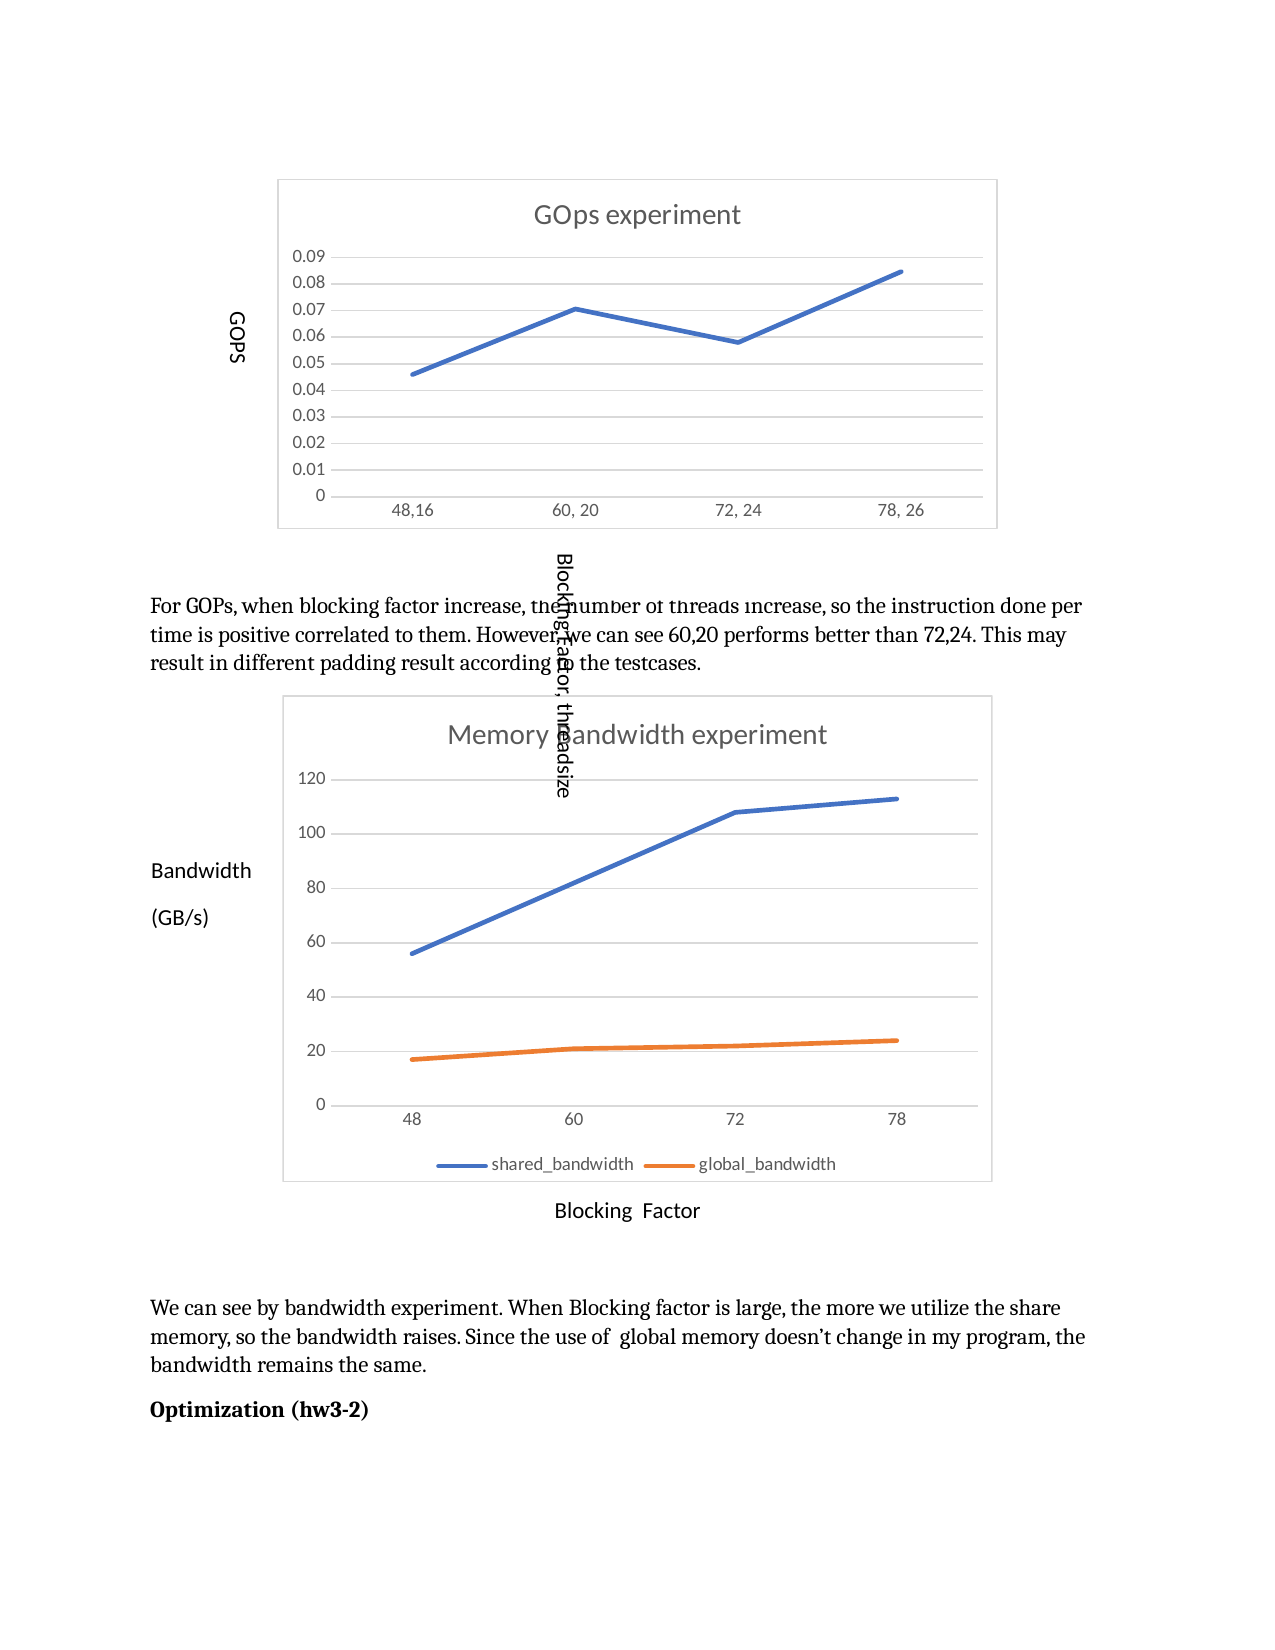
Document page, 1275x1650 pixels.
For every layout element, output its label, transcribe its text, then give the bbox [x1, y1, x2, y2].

text For GOPs, when blocking factor increase, the number of threads increase, so the instruction done per time is positive correlated to them. However, we can see 60,20 performs better than 72,24. This may result in different padding result according to the testcases. [150, 593, 1125, 677]
text Optimization (hw3-2) [150, 1397, 1125, 1454]
text We can see by bandwidth experiment. When Blocking factor is large, the more we utilize the share memory, so the bandwidth raises. Since the use of global memory doesn’t change in my program, the bandwidth remains the same. [150, 1295, 1125, 1378]
